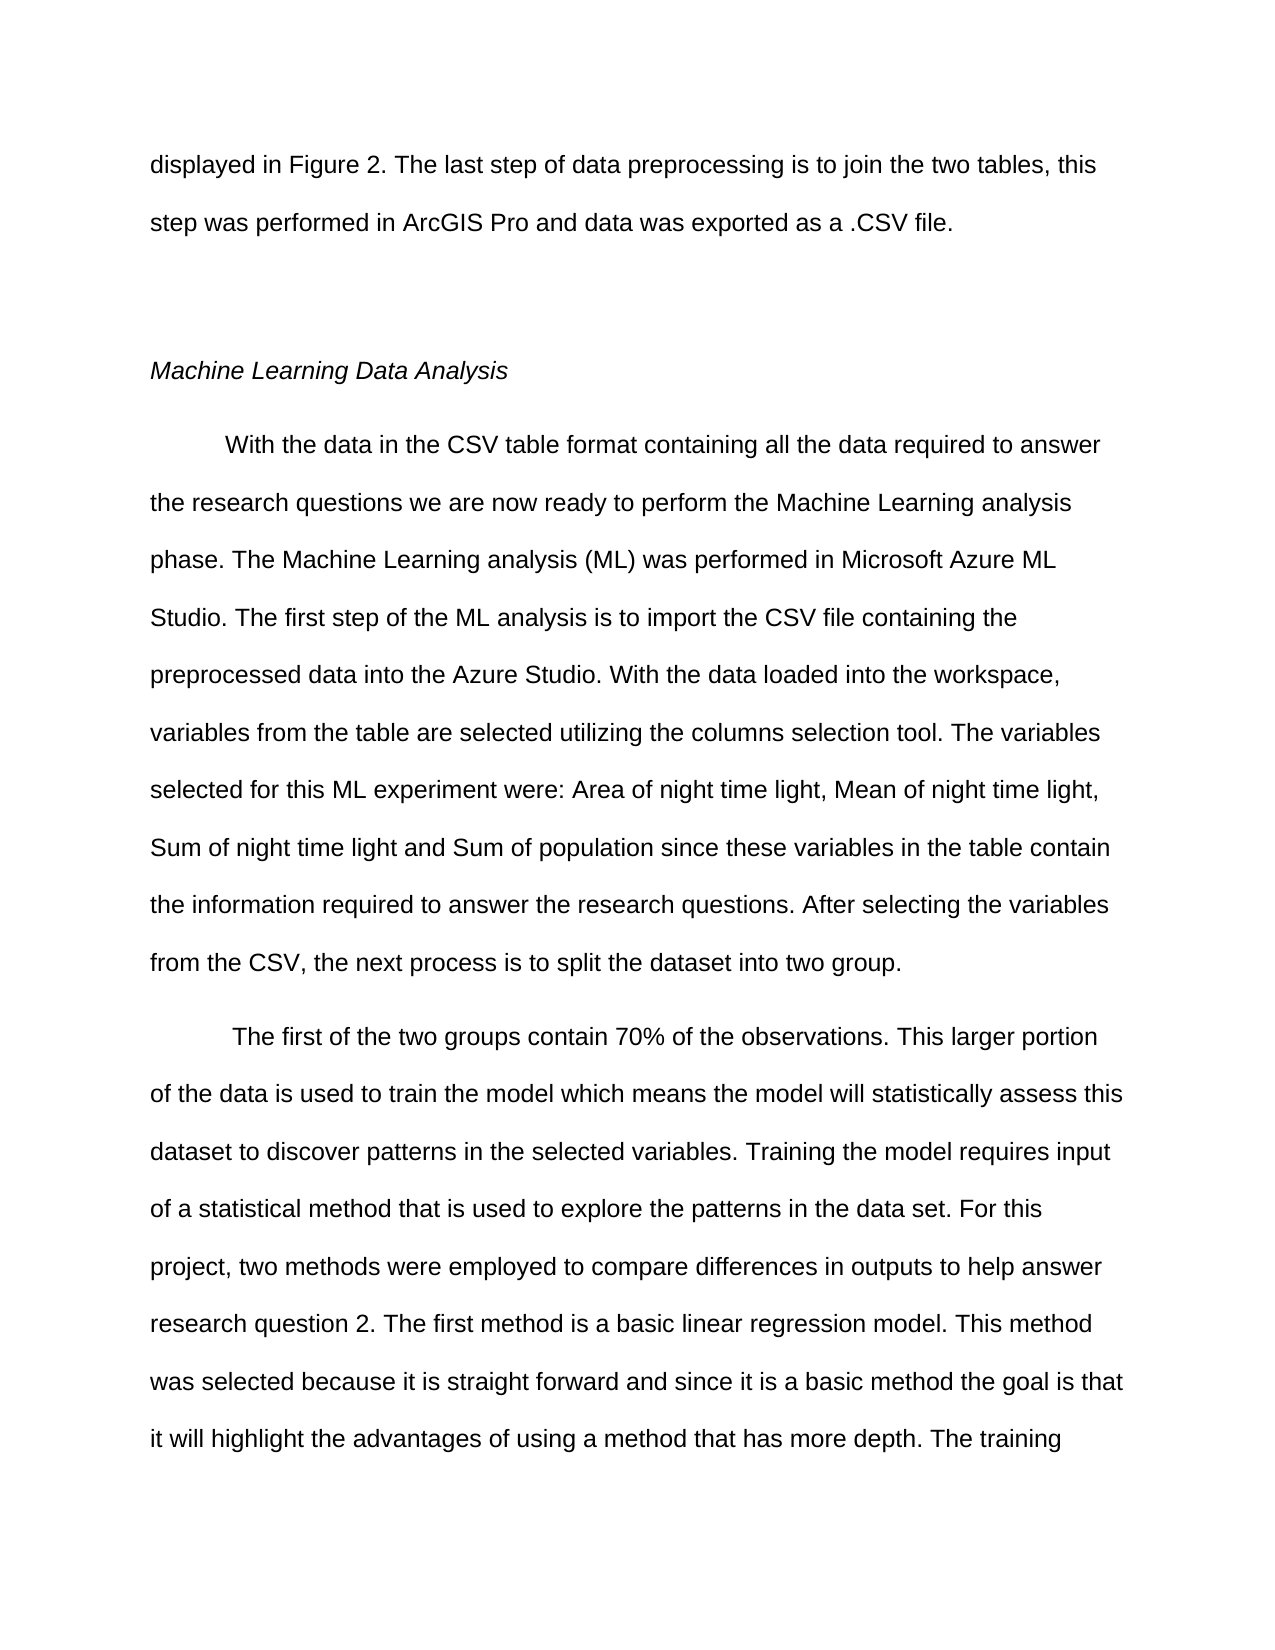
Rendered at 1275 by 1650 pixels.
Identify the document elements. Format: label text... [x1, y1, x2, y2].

text Machine Learning Data Analysis [150, 356, 1125, 384]
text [150, 1022, 1125, 1453]
text With the data in the CSV table format containing all the data required to answer the research questions we are now ready to perform the Machine Learning analysis phase. The Machine Learning analysis (ML) was performed in Microsoft Azure ML Studio. The first step of the ML analysis is to import the CSV file containing the preprocessed data into the Azure Studio. With the data loaded into the workspace, variables from the table are selected utilizing the columns selection tool. The variables selected for this ML experiment were: Area of night time light, Mean of night time light, Sum of night time light and Sum of population since these variables in the table contain the information required to answer the research questions. After selecting the variables from the CSV, the next process is to split the dataset into two group. [150, 430, 1125, 976]
